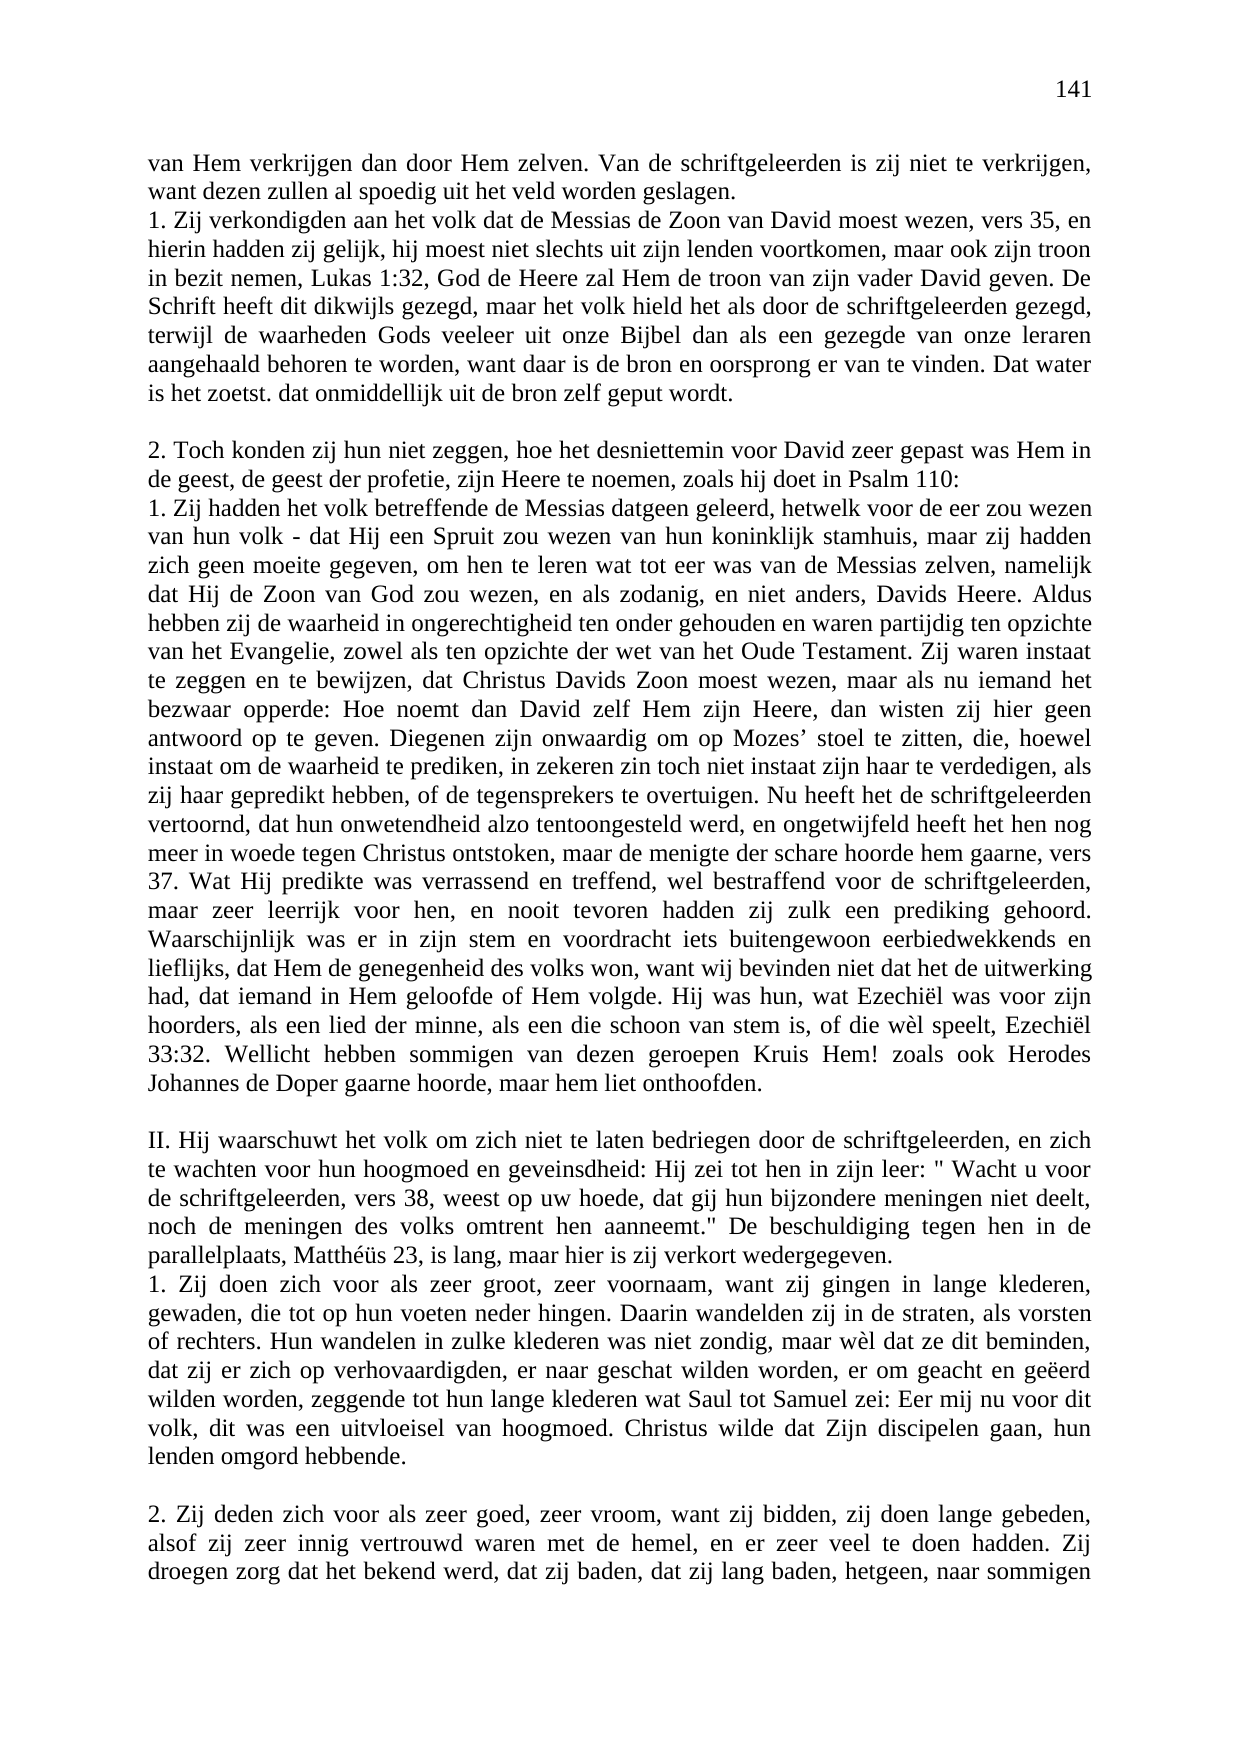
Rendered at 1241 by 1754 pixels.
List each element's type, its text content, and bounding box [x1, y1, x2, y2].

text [148, 148, 1093, 205]
text II. Hij waarschuwt het volk om zich niet te laten bedriegen door de schriftgeleerden, en zich te wachten voor hun hoogmoed en geveinsdheid: Hij zei tot hen in zijn leer: " Wacht u voor de schriftgeleerden, vers 38, weest op uw hoede, dat gij hun bijzondere meningen niet deelt, noch de meningen des volks omtrent hen aanneemt." De beschuldiging tegen hen in de parallelplaats, Matthéüs 23, is lang, maar hier is zij verkort wedergegeven. [148, 1125, 1093, 1269]
text 1. Zij verkondigden aan het volk dat de Messias de Zoon van David moest wezen, vers 35, en hierin hadden zij gelijk, hij moest niet slechts uit zijn lenden voortkomen, maar ook zijn troon in bezit nemen, Lukas 1:32, God de Heere zal Hem de troon van zijn vader David geven. De Schrift heeft dit dikwijls gezegd, maar het volk hield het als door de schriftgeleerden gezegd, terwijl de waarheden Gods veeleer uit onze Bijbel dan als een gezegde van onze leraren aangehaald behoren te worden, want daar is de bron en oorsprong er van te vinden. Dat water is het zoetst. dat onmiddellijk uit de bron zelf geput wordt. [148, 205, 1093, 406]
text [148, 1499, 1093, 1585]
text 1. Zij hadden het volk betreffende de Messias datgeen geleerd, hetwelk voor de eer zou wezen van hun volk - dat Hij een Spruit zou wezen van hun koninklijk stamhuis, maar zij hadden zich geen moeite gegeven, om hen te leren wat tot eer was van de Messias zelven, namelijk dat Hij de Zoon van God zou wezen, en als zodanig, en niet anders, Davids Heere. Aldus hebben zij de waarheid in ongerechtigheid ten onder gehouden en waren partijdig ten opzichte van het Evangelie, zowel als ten opzichte der wet van het Oude Testament. Zij waren instaat te zeggen en te bewijzen, dat Christus Davids Zoon moest wezen, maar als nu iemand het bezwaar opperde: Hoe noemt dan David zelf Hem zijn Heere, dan wisten zij hier geen antwoord op te geven. Diegenen zijn onwaardig om op Mozes’ stoel te zitten, die, hoewel instaat om de waarheid te prediken, in zekeren zin toch niet instaat zijn haar te verdedigen, als zij haar gepredikt hebben, of de tegensprekers te overtuigen. Nu heeft het de schriftgeleerden vertoornd, dat hun onwetendheid alzo tentoongesteld werd, en ongetwijfeld heeft het hen nog meer in woede tegen Christus ontstoken, maar de menigte der schare hoorde hem gaarne, vers 37. Wat Hij predikte was verrassend en treffend, wel bestraffend voor de schriftgeleerden, maar zeer leerrijk voor hen, en nooit tevoren hadden zij zulk een prediking gehoord. Waarschijnlijk was er in zijn stem en voordracht iets buitengewoon eerbiedwekkends en lieflijks, dat Hem de genegenheid des volks won, want wij bevinden niet dat het de uitwerking had, dat iemand in Hem geloofde of Hem volgde. Hij was hun, wat Ezechiël was voor zijn hoorders, als een lied der minne, als een die schoon van stem is, of die wèl speelt, Ezechiël 33:32. Wellicht hebben sommigen van dezen geroepen Kruis Hem! zoals ook Herodes Johannes de Doper gaarne hoorde, maar hem liet onthoofden. [148, 493, 1093, 1096]
text 2. Toch konden zij hun niet zeggen, hoe het desniettemin voor David zeer gepast was Hem in de geest, de geest der profetie, zijn Heere te noemen, zoals hij doet in Psalm 110: [148, 435, 1093, 493]
text 1. Zij doen zich voor als zeer groot, zeer voornaam, want zij gingen in lange klederen, gewaden, die tot op hun voeten neder hingen. Daarin wandelden zij in de straten, als vorsten of rechters. Hun wandelen in zulke klederen was niet zondig, maar wèl dat ze dit beminden, dat zij er zich op verhovaardigden, er naar geschat wilden worden, er om geacht en geëerd wilden worden, zeggende tot hun lange klederen wat Saul tot Samuel zei: Eer mij nu voor dit volk, dit was een uitvloeisel van hoogmoed. Christus wilde dat Zijn discipelen gaan, hun lenden omgord hebbende. [148, 1269, 1093, 1470]
